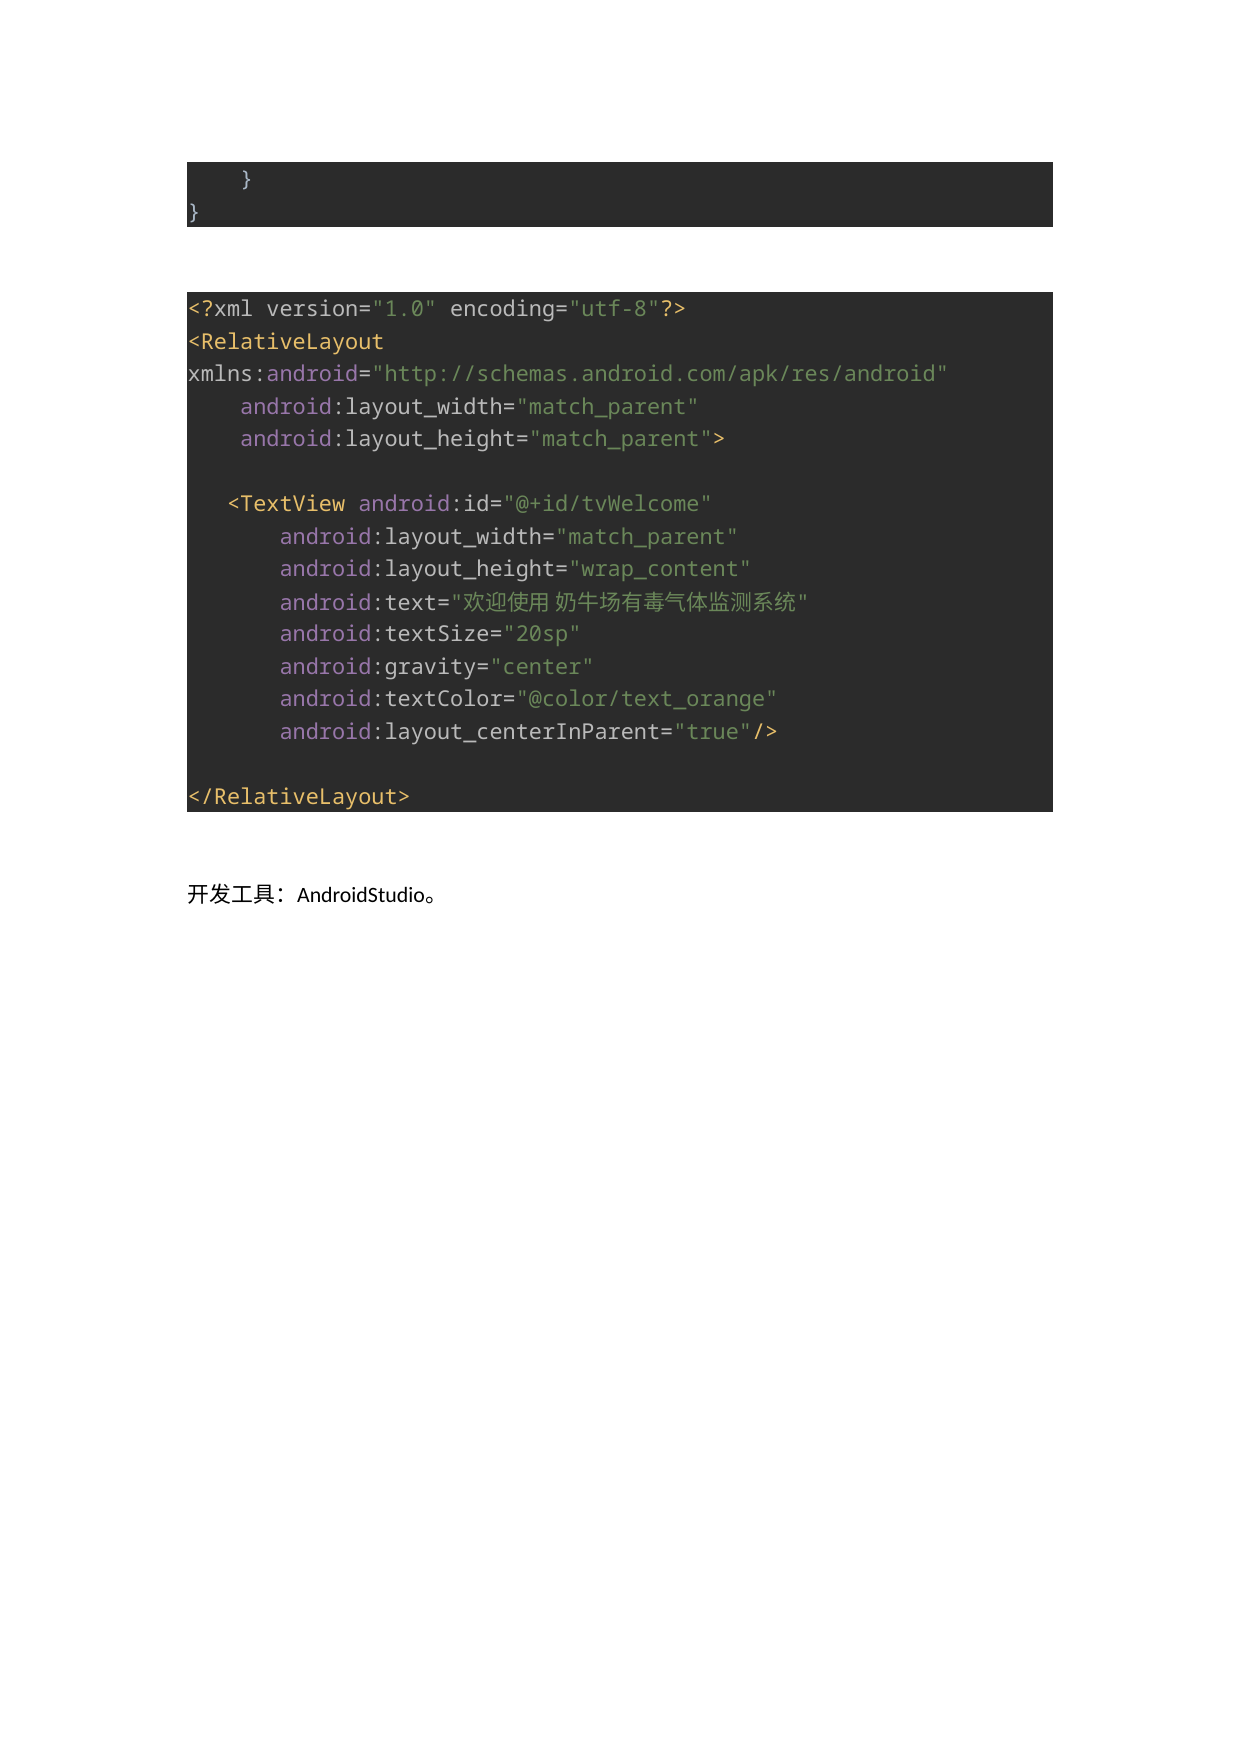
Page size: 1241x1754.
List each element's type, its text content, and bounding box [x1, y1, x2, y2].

text <?xml version="1.0" encoding="utf-8"?> <RelativeLayout xmlns:android="http://schemas.android.com/apk/res/android" android:layout_width="match_parent" android:layout_height="match_parent"> <TextView android:id="@+id/tvWelcome" android:layout_width="match_parent" android:layout_height="wrap_content" android:text="欢迎使用 奶牛场有毒气体监测系统" android:textSize="20sp" android:gravity="center" android:textColor="@color/text_orange" android:layout_centerInParent="true"/> </RelativeLayout> [187, 292, 1053, 812]
text 开发工具：AndroidStudio。 [187, 877, 1053, 909]
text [187, 162, 1053, 227]
